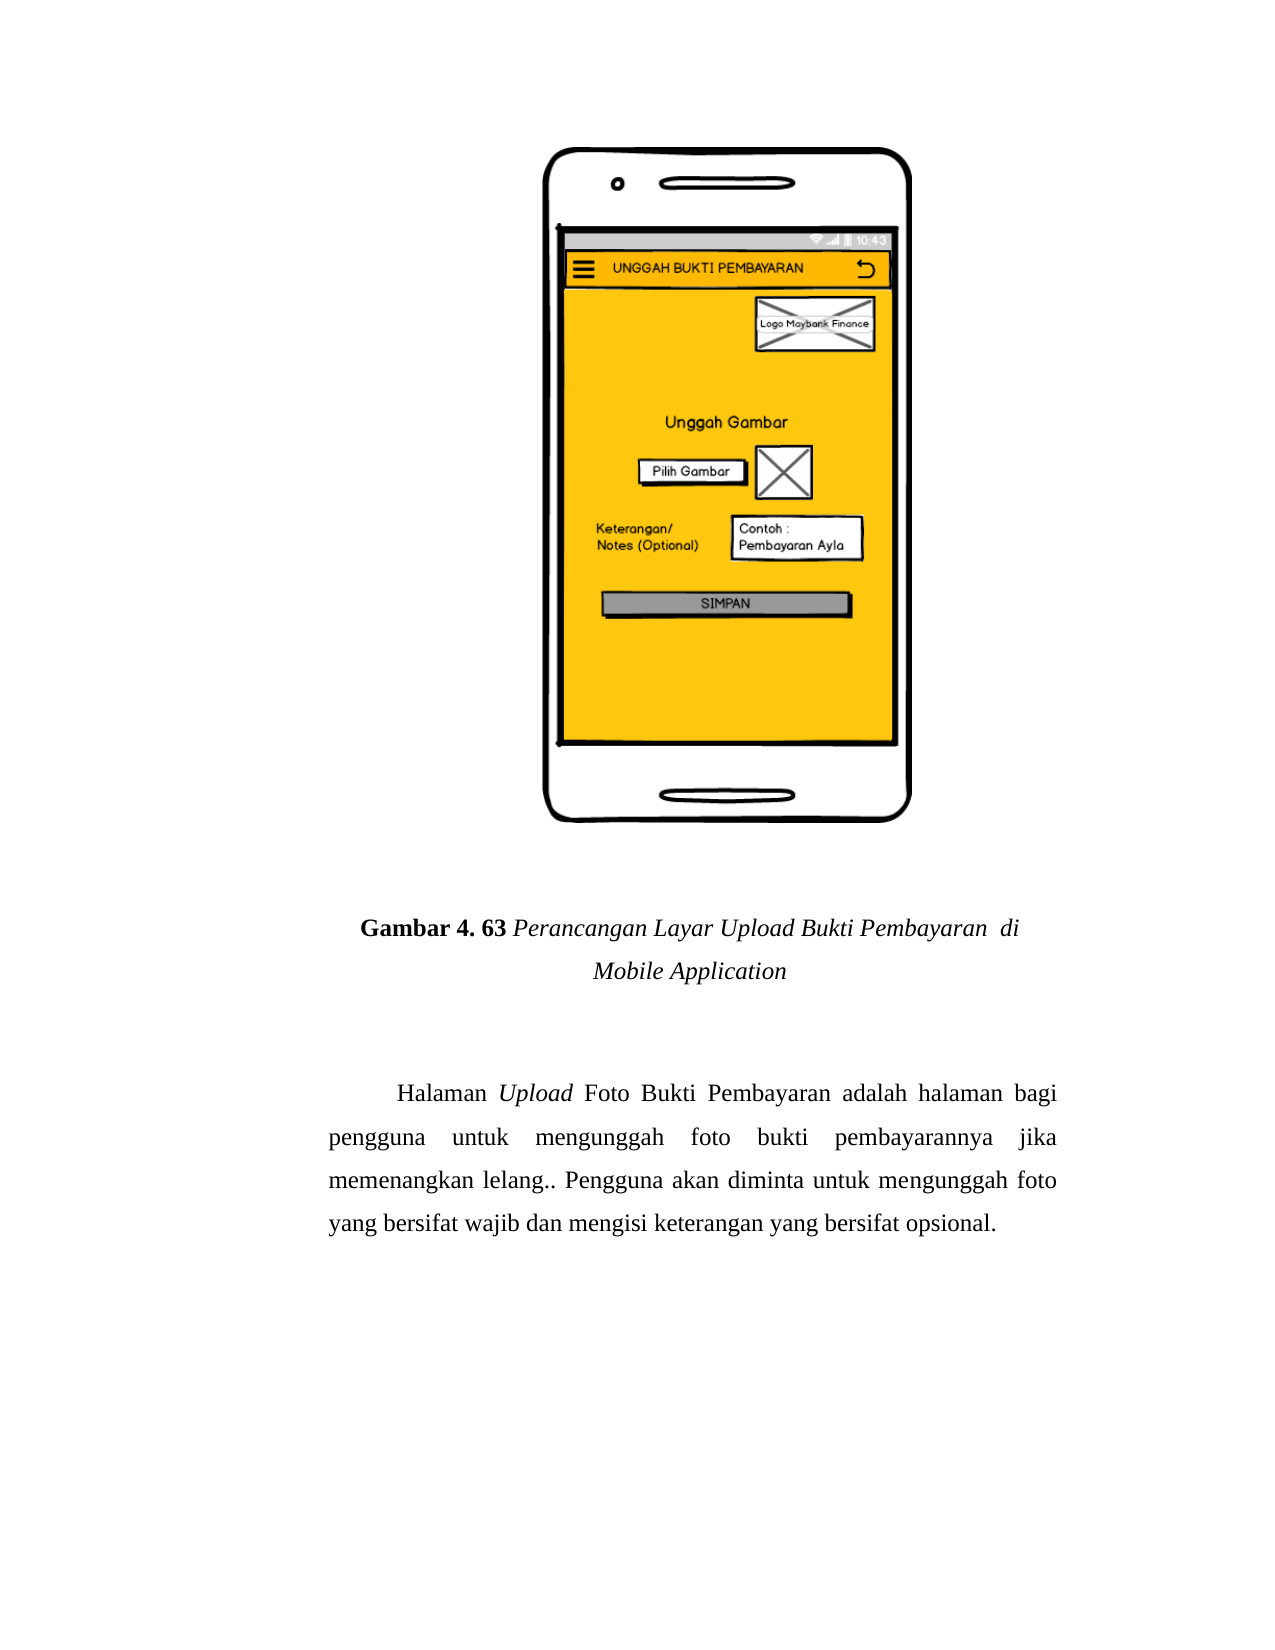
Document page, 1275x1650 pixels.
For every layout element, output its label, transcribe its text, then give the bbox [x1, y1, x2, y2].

text Gambar 4. 63 Perancangan Layar Upload Bukti Pembayaran di Mobile Application [325, 913, 1057, 985]
text Halaman Upload Foto Bukti Pembayaran adalah halaman bagi pengguna untuk mengunggah foto bukti pembayarannya jika memenangkan lelang.. Pengguna akan diminta untuk mengunggah foto yang bersifat wajib dan mengisi keterangan yang bersifat opsional. [328, 1078, 1057, 1237]
picture [541, 147, 912, 823]
